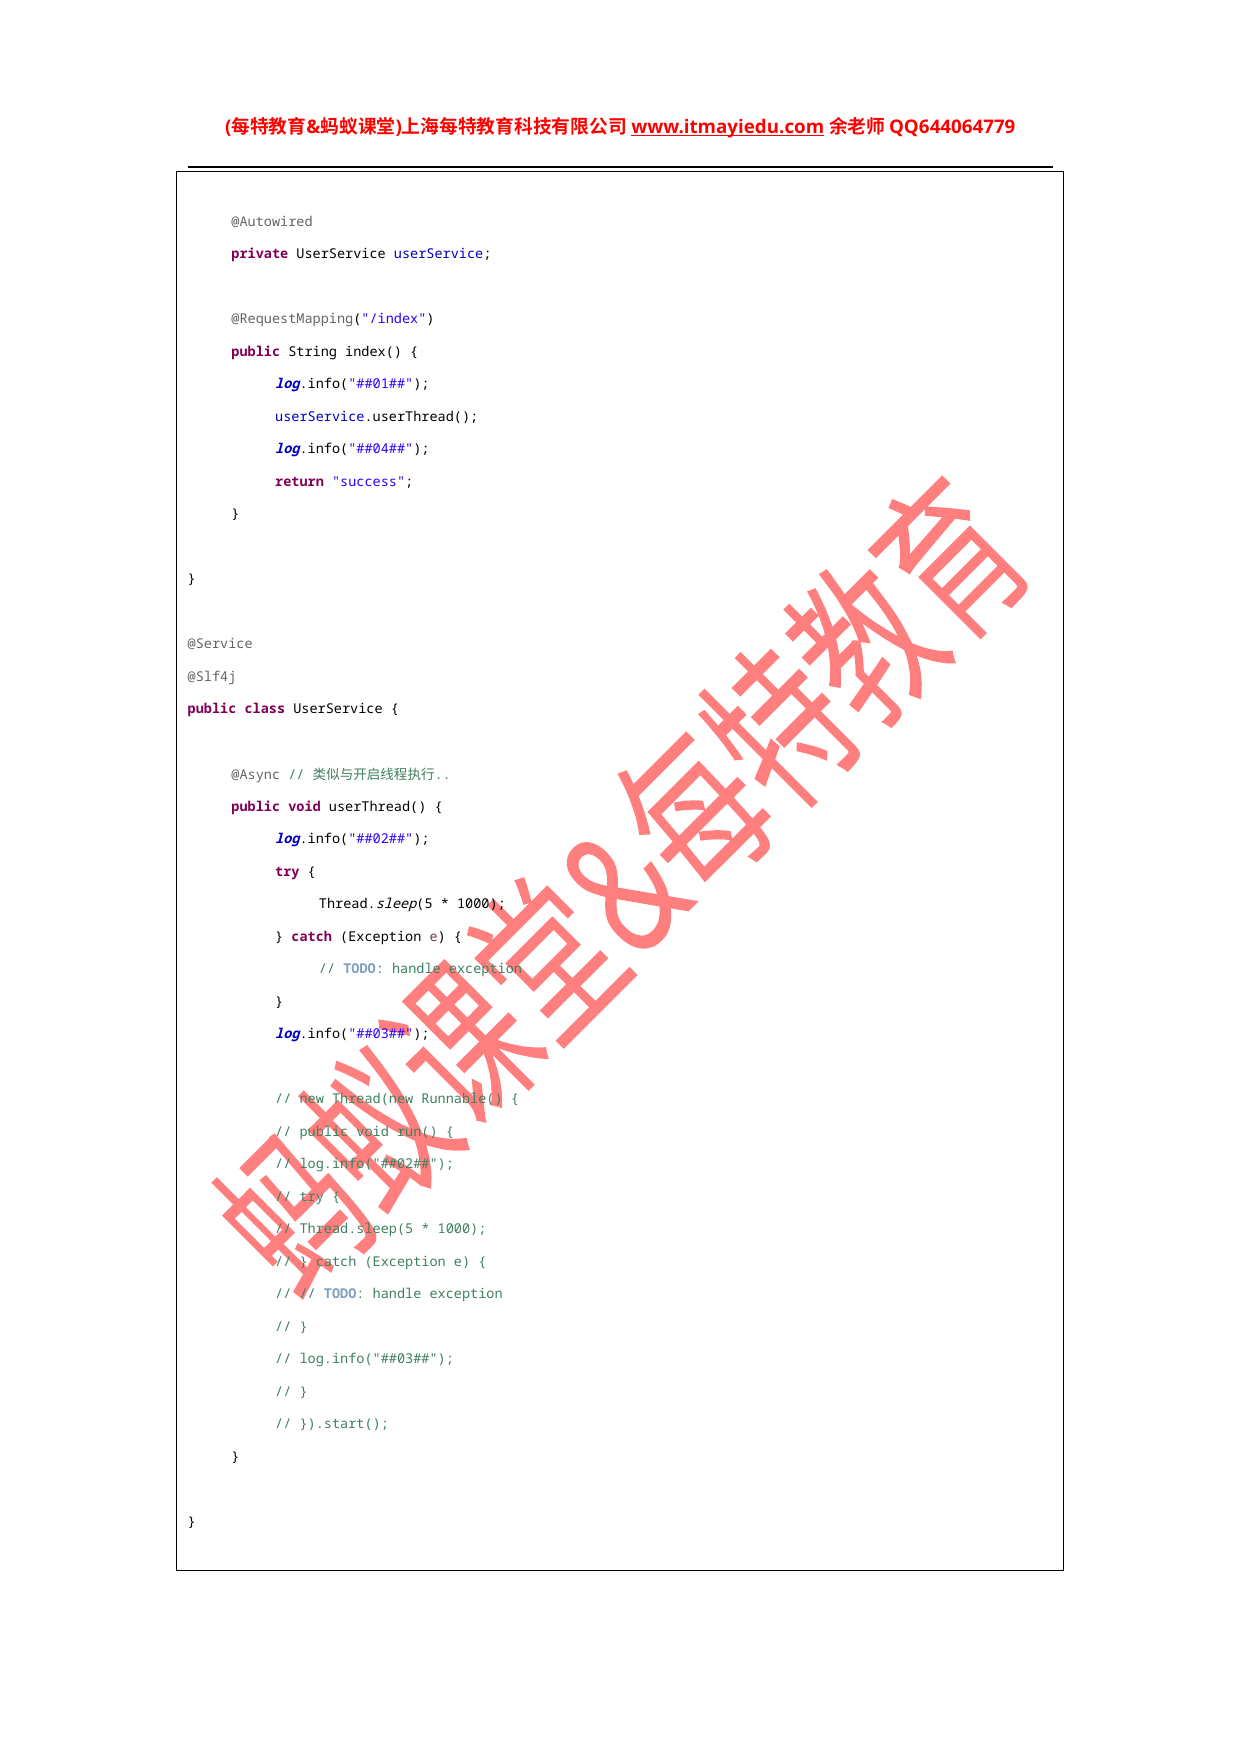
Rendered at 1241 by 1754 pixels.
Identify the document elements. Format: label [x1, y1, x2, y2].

table_header [177, 172, 1063, 1569]
